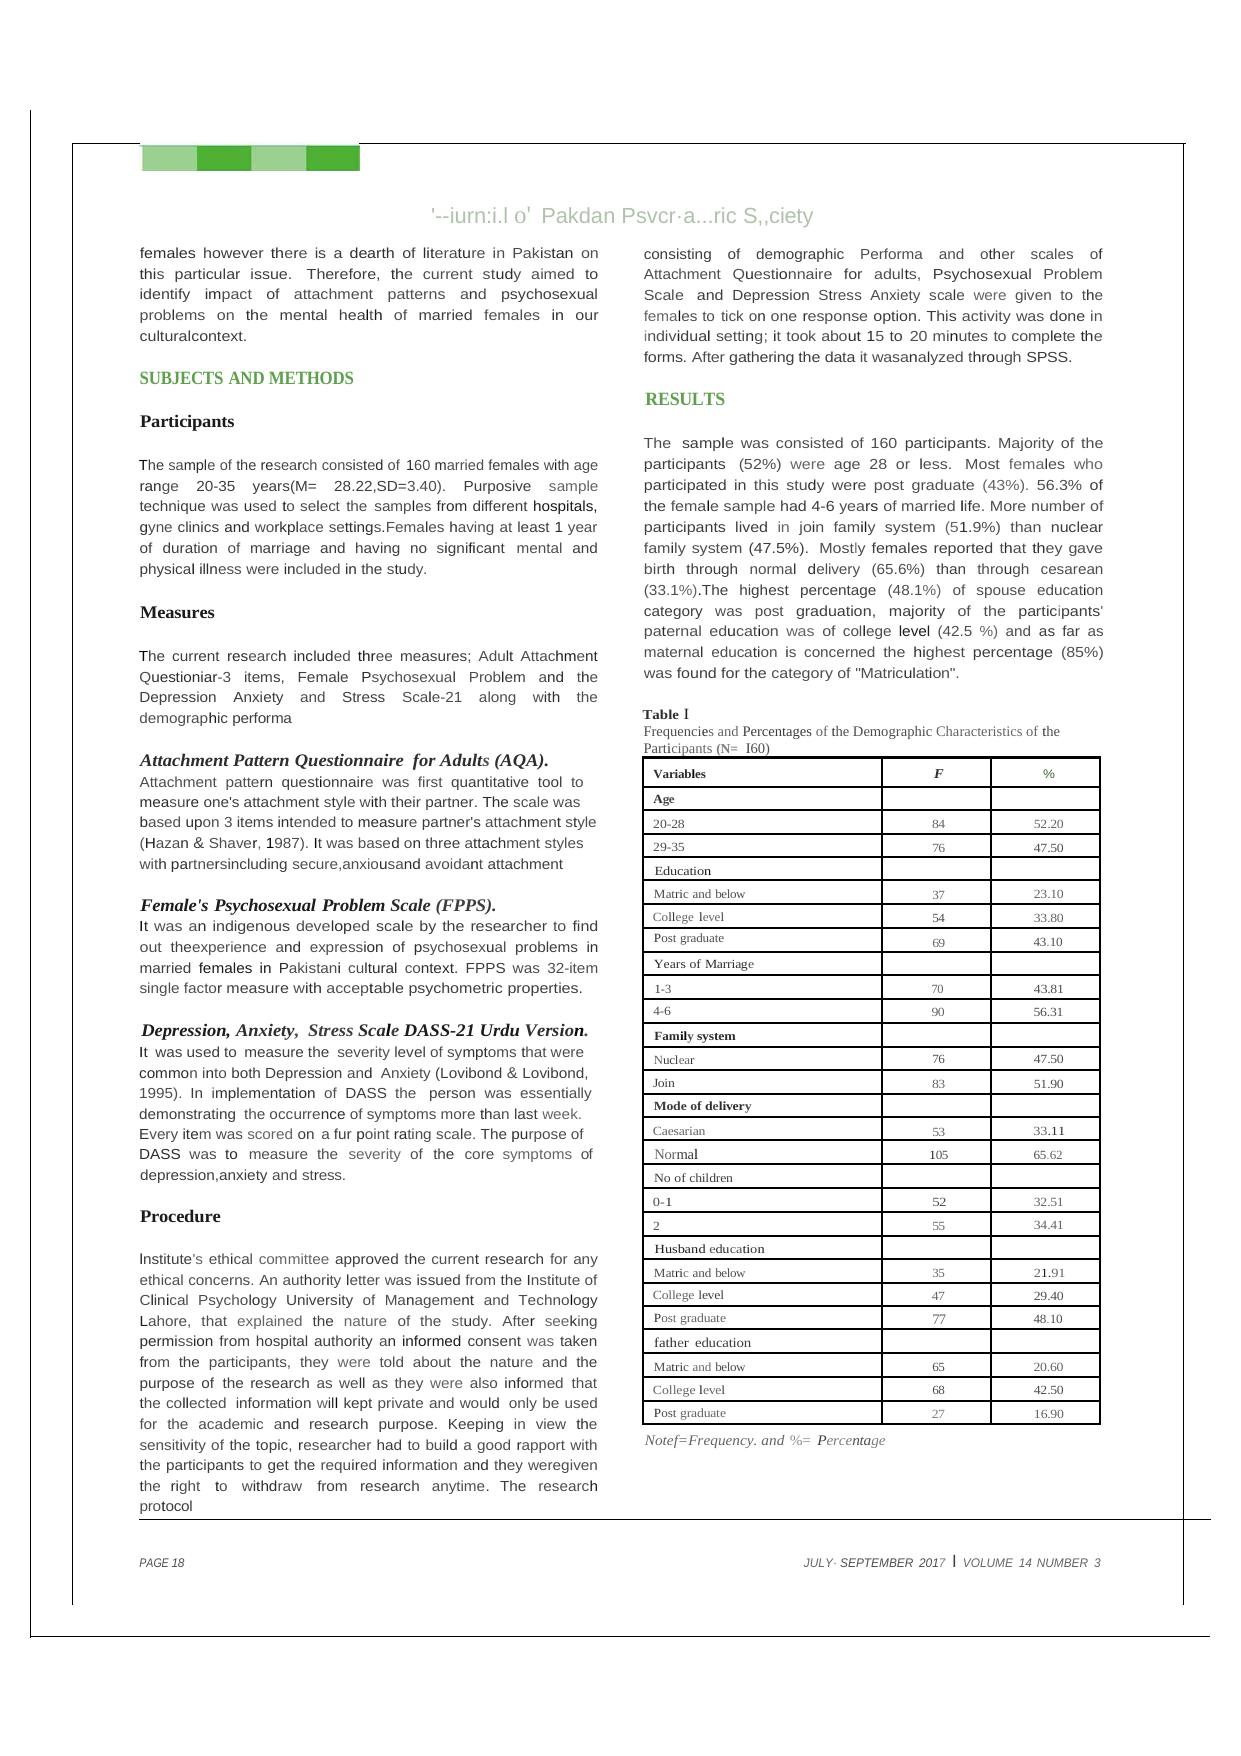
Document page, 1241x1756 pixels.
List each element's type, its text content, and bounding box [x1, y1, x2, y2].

table_cell Post graduate [644, 929, 881, 951]
table_cell 47.50 [992, 1048, 1099, 1069]
table_cell [883, 953, 990, 974]
table_cell 33.80 [992, 905, 1099, 927]
table_cell College level [644, 1378, 881, 1399]
text PAGE 18 JULY· SEPTEMBER 2017 I VOLUME 14 NUMBER 3 [139, 1551, 1119, 1571]
table_cell 43.81 [992, 976, 1099, 998]
table_cell 16.90 [992, 1402, 1099, 1423]
table_cell 42.50 [992, 1378, 1099, 1399]
table_cell 34.41 [992, 1213, 1099, 1234]
table_cell [883, 1165, 990, 1187]
table_cell [992, 1024, 1099, 1046]
table_cell Matric and below [644, 1260, 881, 1282]
table_cell [992, 788, 1099, 809]
table_cell Matric and below [644, 1354, 881, 1376]
table_cell 65 [883, 1354, 990, 1376]
table_cell Post graduate [644, 1402, 881, 1423]
table_cell [992, 1095, 1099, 1116]
table_cell Education [644, 858, 881, 879]
table_cell [992, 953, 1099, 974]
table_cell [883, 1330, 990, 1352]
text Depression, Anxiety, Stress Scale DASS-21 Urdu Version. It was used to measure the severity level of symptoms that were common into both Depression and Anxiety (Lovibond & Lovibond, 1995). In implementation of DASS the person was essentially demonstrating the occurrence of symptoms more than last week. Every item was scored on a fur point rating scale. The purpose of DASS was to measure the severity of the core symptoms of [139, 1019, 596, 1163]
table_cell 32.51 [992, 1189, 1099, 1211]
table_cell College level [644, 905, 881, 927]
text consisting of demographic Performa and other scales of Attachment Questionnaire for adults, Psychosexual Problem Scale and Depression Stress Anxiety scale were given to the females to tick on one response option. This activity was done in individual setting; it took about 15 to 20 minutes to complete the forms. After gathering the data it wasanalyzed through SPSS. [643, 245, 1103, 365]
table_cell 35 [883, 1260, 990, 1282]
table_cell Husband education [644, 1237, 881, 1258]
table_cell [992, 1165, 1099, 1187]
table_cell Post graduate [644, 1307, 881, 1328]
table_cell 77 [883, 1307, 990, 1328]
table_cell 33.11 [992, 1118, 1099, 1139]
table_cell 20.60 [992, 1354, 1099, 1376]
table_cell 53 [883, 1118, 990, 1139]
table_cell 23.10 [992, 881, 1099, 903]
subtitle Procedure [140, 1206, 602, 1226]
text lnstitute's ethical committee approved the current research for any ethical concerns. An authority letter was issued from the Institute of Clinical Psychology University of Management and Technology Lahore, that explained the nature of the study. After seeking permission from hospital authority an informed consent was taken from the participants, they were told about the nature and the purpose of the research as well as they were also informed that the collected information will kept private and would only be used for the academic and research purpose. Keeping in view the sensitivity of the topic, researcher had to build a good rapport with the participants to get the required information and they weregiven the right to withdraw from research anytime. The research protocol [139, 1251, 598, 1515]
table_cell College level [644, 1284, 881, 1304]
table_cell [992, 1237, 1099, 1258]
table_cell 29-35 [644, 835, 881, 856]
table_cell 51.90 [992, 1071, 1099, 1093]
table_cell 47.50 [992, 835, 1099, 856]
table_cell Age [644, 788, 881, 809]
table_cell Join [644, 1071, 881, 1093]
table_cell 90 [883, 1000, 990, 1022]
table_cell 55 [883, 1213, 990, 1234]
subtitle '--iurn:i.l o' Pakdan Psvcr·a...ric S,,ciety [426, 200, 818, 229]
table_cell 52 [883, 1189, 990, 1211]
subtitle RESULTS [645, 388, 1119, 410]
table_cell [883, 788, 990, 809]
table_cell 65.62 [992, 1141, 1099, 1163]
table_cell father education [644, 1330, 881, 1352]
subtitle Measures [140, 602, 602, 622]
picture [139, 140, 360, 171]
table_cell Years of Marriage [644, 953, 881, 974]
table_cell [883, 1237, 990, 1258]
table_cell 47 [883, 1284, 990, 1304]
table_cell [883, 858, 990, 879]
text Frequencies and Percentages of the Demographic Characteristics of the Participants (N= I60) [643, 723, 1119, 756]
text The current research included three measures; Adult Attachment Questioniar-3 items, Female Psychosexual Problem and the Depression Anxiety and Stress Scale-21 along with the demographic performa [138, 648, 598, 726]
table_cell 69 [883, 929, 990, 951]
table_cell Matric and below [644, 881, 881, 903]
table_cell 1-3 [644, 976, 881, 998]
table_cell 48.10 [992, 1307, 1099, 1328]
table_cell 43.10 [992, 929, 1099, 951]
table_cell 27 [883, 1402, 990, 1423]
table_cell [883, 1024, 990, 1046]
table_header F [883, 759, 990, 786]
text Table I [642, 705, 1119, 723]
table_cell 37 [883, 881, 990, 903]
table_cell Family system [644, 1024, 881, 1046]
table_cell 4-6 [644, 1000, 881, 1022]
table_cell Normal [644, 1141, 881, 1163]
text Female's Psychosexual Problem Scale (FPPS). [140, 894, 602, 915]
text The sample of the research consisted of 160 married females with age range 20-35 years(M= 28.22,SD=3.40). Purposive sample technique was used to select the samples from different hospitals, gyne clinics and workplace settings.Females having at least 1 year of duration of marriage and having no significant mental and physical illness were included in the study. [139, 456, 598, 578]
table_cell 29.40 [992, 1284, 1099, 1304]
table_cell 56.31 [992, 1000, 1099, 1022]
text Notef=Frequency. and %= Percentage [644, 1432, 1119, 1448]
table_cell 52.20 [992, 811, 1099, 832]
table_cell [883, 1095, 990, 1116]
text The sample was consisted of 160 participants. Majority of the participants (52%) were age 28 or less. Most females who participated in this study were post graduate (43%). 56.3% of the female sample had 4-6 years of married life. More number of participants lived in join family system (51.9%) than nuclear family system (47.5%). Mostly females reported that they gave birth through normal delivery (65.6%) than through cesarean (33.1%).The highest percentage (48.1%) of spouse education category was post­ graduation, majority of the participants' paternal education was of college level (42.5 %) and as far as maternal education is concerned the highest percentage (85%) was found for the category of "Matriculation". [643, 435, 1103, 682]
table_cell 76 [883, 835, 990, 856]
table_cell 21.91 [992, 1260, 1099, 1282]
text Attachment Pattern Questionnaire for Adults (AQA). Attachment pattern questionnaire was first quantitative tool to measure one's attachment style with their partner. The scale was based upon 3 items intended to measure partner's attachment style (Hazan & Shaver, 1987). It was based on three attachment styles with partnersincluding secure,anxiousand avoidant attachment [139, 750, 602, 872]
table_cell Mode of delivery [644, 1095, 881, 1116]
table_cell 83 [883, 1071, 990, 1093]
text It was an indigenous developed scale by the researcher to find out theexperience and expression of psychosexual problems in married females in Pakistani cultural context. FPPS was 32-item single factor measure with acceptable psychometric properties. [139, 918, 598, 997]
table_cell 20-28 [644, 811, 881, 832]
subtitle Participants [140, 411, 602, 431]
table_cell 2 [644, 1213, 881, 1234]
subtitle SUBJECTS AND METHODS [139, 367, 602, 388]
table_cell 68 [883, 1378, 990, 1399]
table_cell 70 [883, 976, 990, 998]
table_cell Caesarian [644, 1118, 881, 1139]
table_cell No of children [644, 1165, 881, 1187]
table_cell Nuclear [644, 1048, 881, 1069]
table_cell 54 [883, 905, 990, 927]
table_header % [992, 759, 1099, 786]
table_cell 105 [883, 1141, 990, 1163]
table_cell [992, 858, 1099, 879]
table_header Variables [644, 759, 881, 786]
table_cell 76 [883, 1048, 990, 1069]
table_cell [992, 1330, 1099, 1352]
table_cell 84 [883, 811, 990, 832]
text depression,anxiety and stress. [140, 1166, 602, 1183]
table_cell 0-1 [644, 1189, 881, 1211]
text females however there is a dearth of literature in Pakistan on this particular issue. Therefore, the current study aimed to identify impact of attachment patterns and psychosexual problems on the mental health of married females in our culturalcontext. [139, 245, 598, 344]
